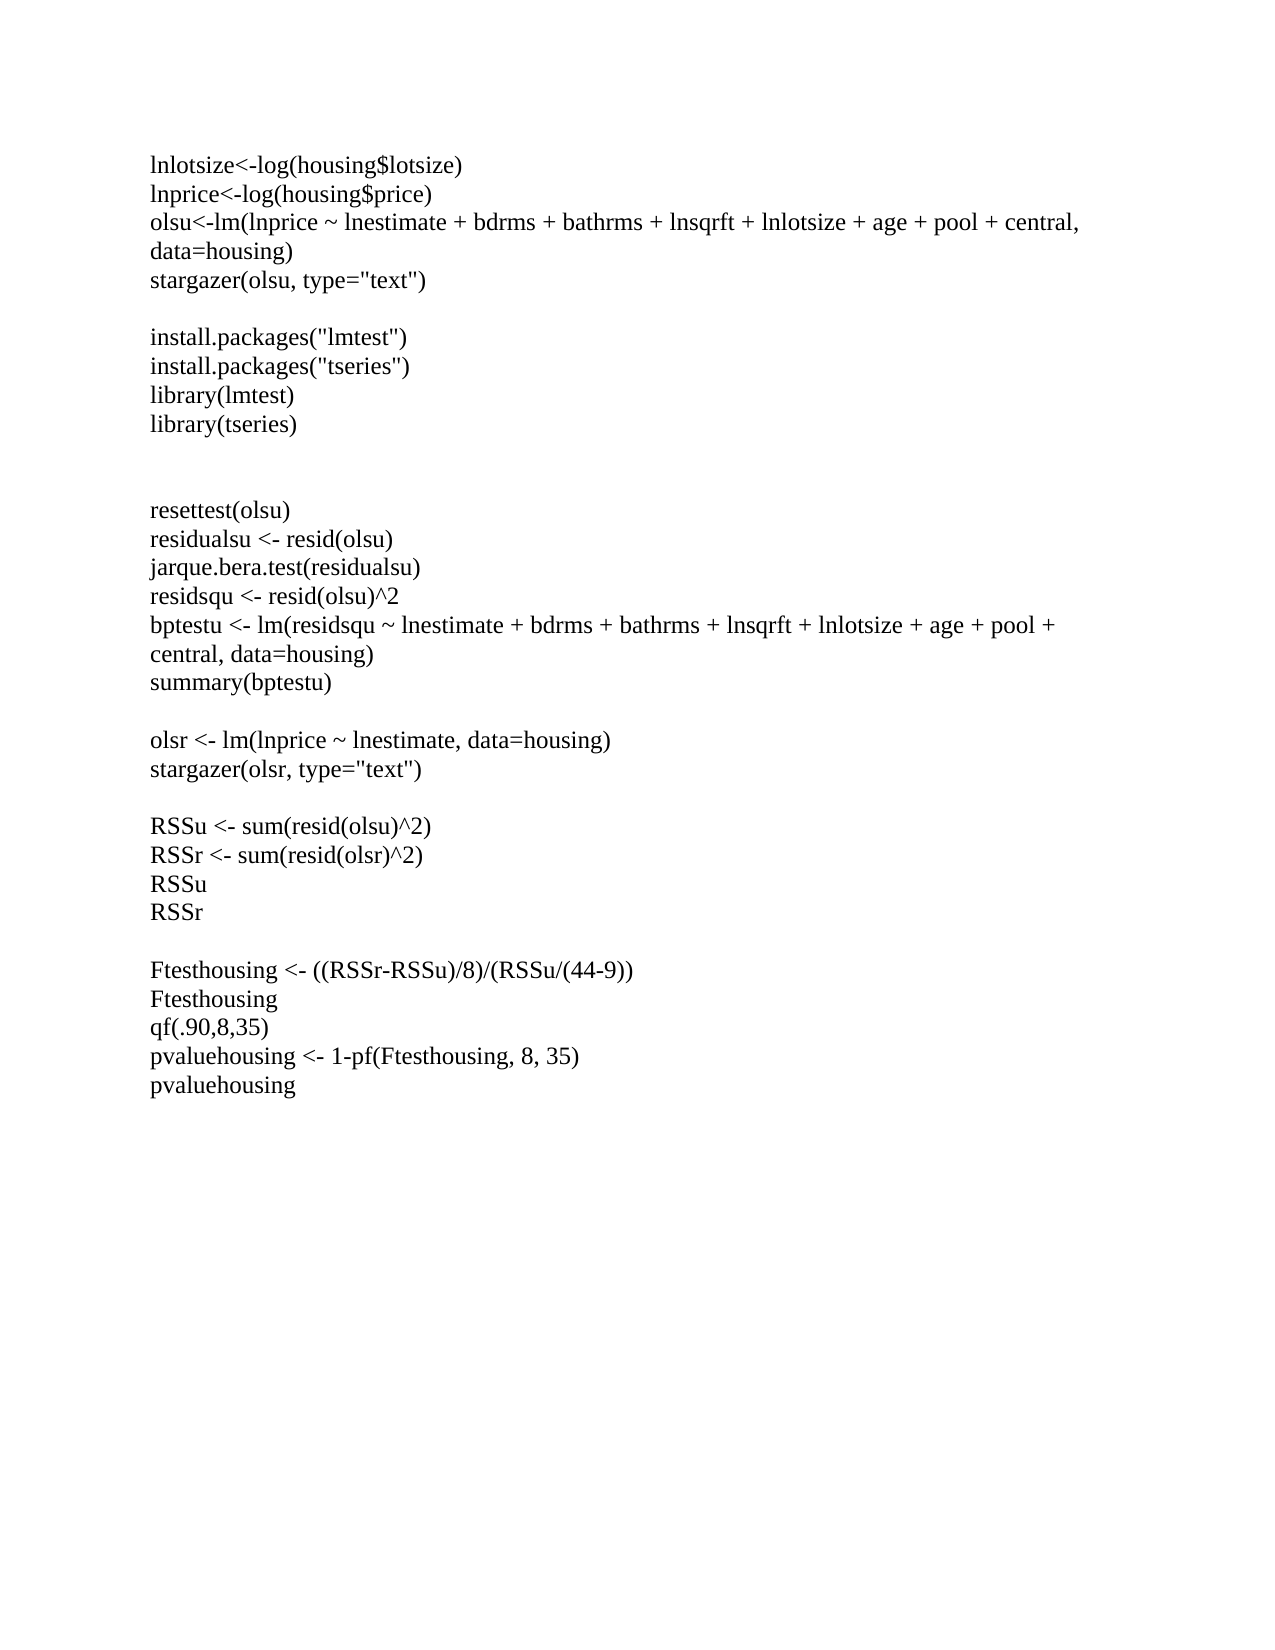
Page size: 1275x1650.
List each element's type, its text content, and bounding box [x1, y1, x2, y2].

text summary(bptestu) [150, 667, 1125, 696]
text residualsu <- resid(olsu) [150, 524, 1125, 552]
text bptestu <- lm(residsqu ~ lnestimate + bdrms + bathrms + lnsqrft + lnlotsize + age + pool + central, data=housing) [150, 610, 1125, 667]
text olsr <- lm(lnprice ~ lnestimate, data=housing) [150, 725, 1125, 754]
text stargazer(olsu, type="text") [150, 265, 1125, 294]
text RSSr [150, 897, 1125, 926]
text library(tseries) [150, 409, 1125, 437]
text RSSu [150, 869, 1125, 897]
text RSSr <- sum(resid(olsr)^2) [150, 840, 1125, 869]
text library(lmtest) [150, 380, 1125, 409]
text lnlotsize<-log(housing$lotsize) [150, 150, 1125, 179]
text olsu<-lm(lnprice ~ lnestimate + bdrms + bathrms + lnsqrft + lnlotsize + age + pool + central, data=housing) [150, 207, 1125, 265]
text stargazer(olsr, type="text") [150, 754, 1125, 782]
text pvaluehousing [150, 1070, 1125, 1099]
text Ftesthousing [150, 984, 1125, 1012]
text RSSu <- sum(resid(olsu)^2) [150, 811, 1125, 840]
text lnprice<-log(housing$price) [150, 179, 1125, 207]
text pvaluehousing <- 1-pf(Ftesthousing, 8, 35) [150, 1041, 1125, 1070]
text install.packages("lmtest") [150, 322, 1125, 351]
text qf(.90,8,35) [150, 1012, 1125, 1041]
text jarque.bera.test(residualsu) [150, 552, 1125, 581]
text Ftesthousing <- ((RSSr-RSSu)/8)/(RSSu/(44-9)) [150, 955, 1125, 984]
text resettest(olsu) [150, 495, 1125, 524]
text residsqu <- resid(olsu)^2 [150, 581, 1125, 610]
text install.packages("tseries") [150, 351, 1125, 380]
